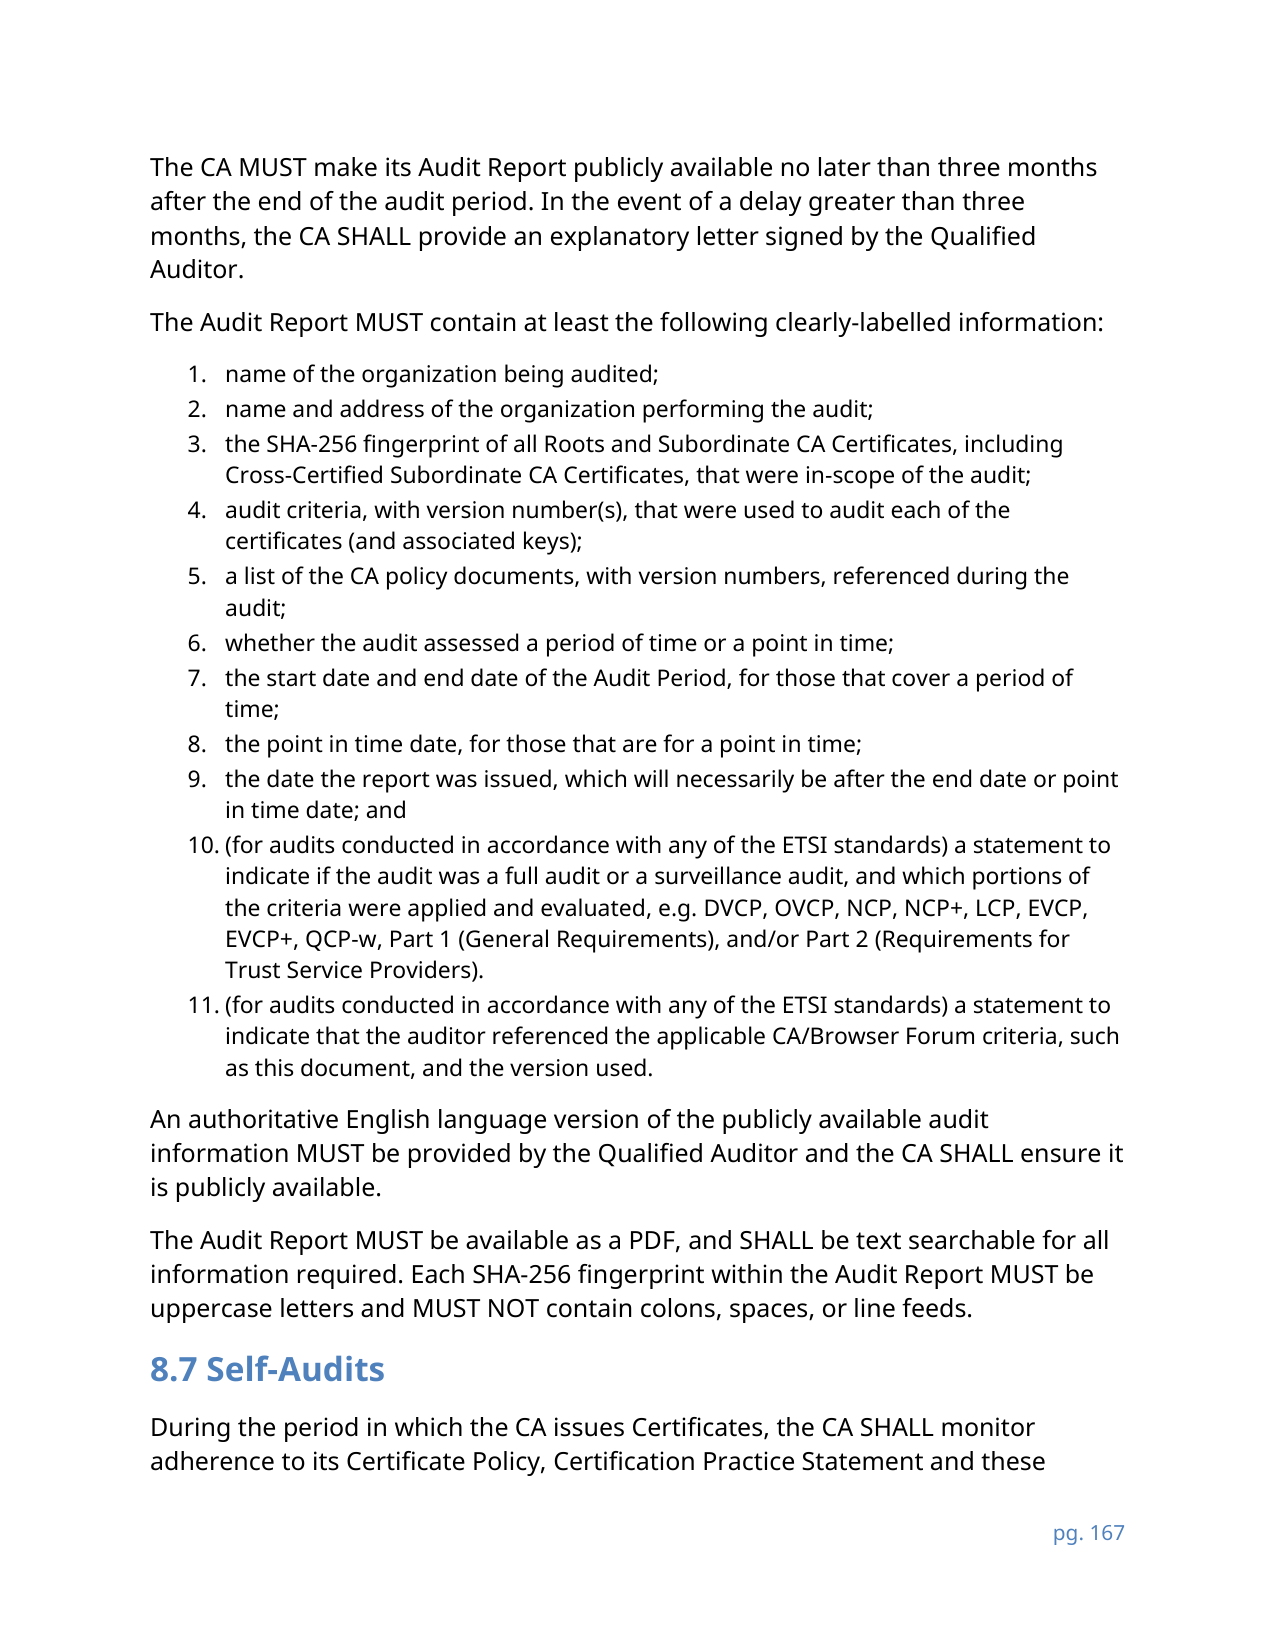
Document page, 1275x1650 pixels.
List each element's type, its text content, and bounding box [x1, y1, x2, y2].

text An authoritative English language version of the publicly available audit information MUST be provided by the Qualified Auditor and the CA SHALL ensure it is publicly available. [150, 1102, 1125, 1204]
list the start date and end date of the Audit Period, for those that cover a period of time; [187, 662, 1125, 724]
text The CA MUST make its Audit Report publicly available no later than three months after the end of the audit period. In the event of a delay greater than three months, the CA SHALL provide an explanatory letter signed by the Qualified Auditor. [150, 150, 1125, 286]
text The Audit Report MUST contain at least the following clearly-labelled information: [150, 305, 1125, 339]
list (for audits conducted in accordance with any of the ETSI standards) a statement to indicate that the auditor referenced the applicable CA/Browser Forum criteria, such as this document, and the version used. [187, 989, 1125, 1083]
list the SHA-256 fingerprint of all Roots and Subordinate CA Certificates, including Cross-Certified Subordinate CA Certificates, that were in-scope of the audit; [187, 428, 1125, 490]
list (for audits conducted in accordance with any of the ETSI standards) a statement to indicate if the audit was a full audit or a surveillance audit, and which portions of the criteria were applied and evaluated, e.g. DVCP, OVCP, NCP, NCP+, LCP, EVCP, EVCP+, QCP-w, Part 1 (General Requirements), and/or Part 2 (Requirements for Trust Service Providers). [187, 829, 1125, 985]
list the date the report was issued, which will necessarily be after the end date or point in time date; and [187, 763, 1125, 825]
subtitle 8.7 Self-Audits [150, 1346, 1125, 1391]
list the point in time date, for those that are for a point in time; [187, 728, 1125, 759]
list a list of the CA policy documents, with version numbers, referenced during the audit; [187, 560, 1125, 623]
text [150, 1410, 1125, 1478]
text The Audit Report MUST be available as a PDF, and SHALL be text searchable for all information required. Each SHA-256 fingerprint within the Audit Report MUST be uppercase letters and MUST NOT contain colons, spaces, or line feeds. [150, 1222, 1125, 1325]
list audit criteria, with version number(s), that were used to audit each of the certificates (and associated keys); [187, 494, 1125, 557]
list name and address of the organization performing the audit; [187, 393, 1125, 424]
list name of the organization being audited; [187, 358, 1125, 389]
list whether the audit assessed a period of time or a point in time; [187, 627, 1125, 658]
